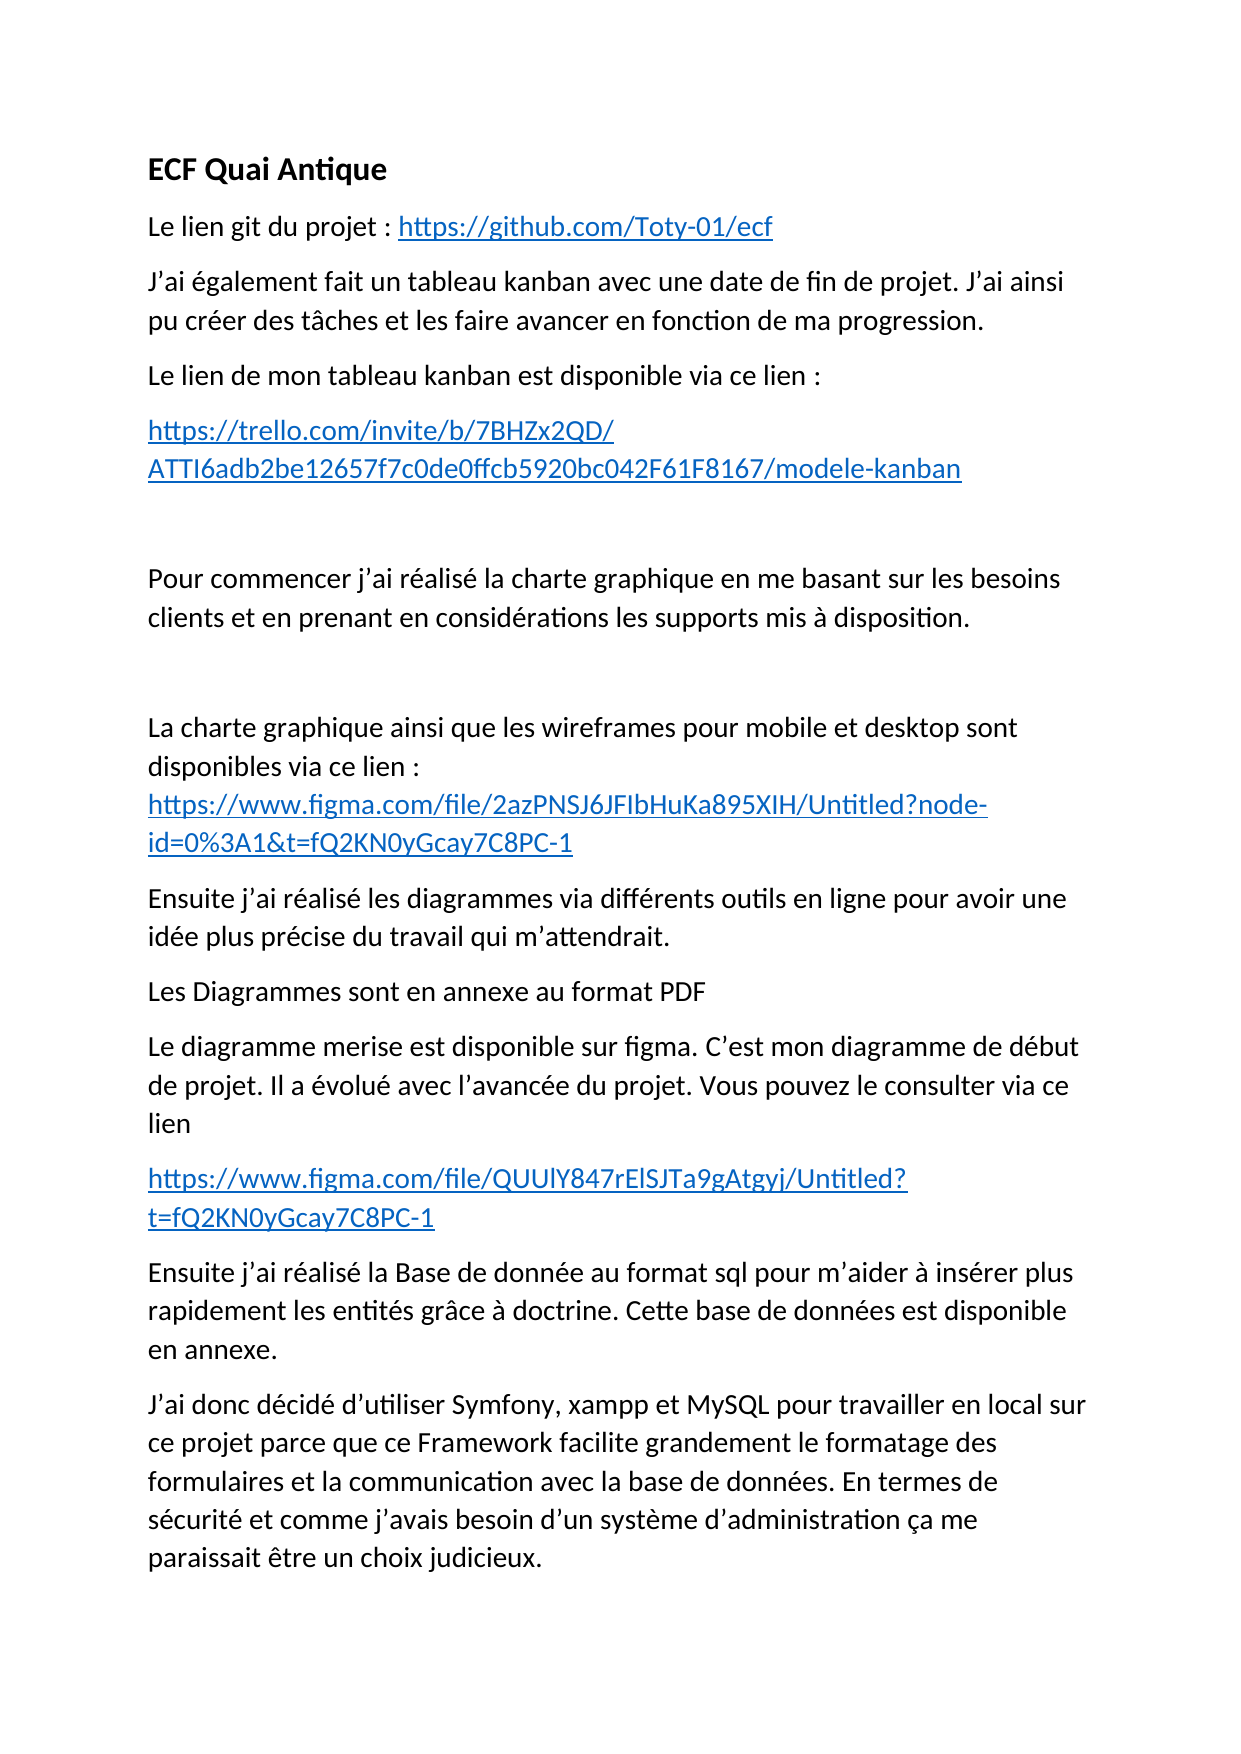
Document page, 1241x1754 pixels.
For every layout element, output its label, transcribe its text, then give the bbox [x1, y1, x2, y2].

text Pour commencer j’ai réalisé la charte graphique en me basant sur les besoins clients et en prenant en considérations les supports mis à disposition. [148, 561, 1093, 635]
text https://trello.com/invite/b/7BHZx2QD/ATTI6adb2be12657f7c0de0ffcb5920bc042F61F8167/modele-kanban [148, 412, 1093, 486]
text ECF Quai Antique [148, 148, 1093, 188]
text Le lien git du projet : https://github.com/Toty-01/ecf [148, 208, 1093, 244]
text Le diagramme merise est disponible sur figma. C’est mon diagramme de début de projet. Il a évolué avec l’avancée du projet. Vous pouvez le consulter via ce lien [148, 1028, 1093, 1141]
text La charte graphique ainsi que les wireframes pour mobile et desktop sont disponibles via ce lien : https://www.figma.com/file/2azPNSJ6JFIbHuKa895XIH/Untitled?node-id=0%3A1&t=fQ2KN0yGcay7C8PC-1 [148, 709, 1093, 860]
text Le lien de mon tableau kanban est disponible via ce lien : [148, 357, 1093, 392]
text https://www.figma.com/file/QUUlY847rElSJTa9gAtgyj/Untitled?t=fQ2KN0yGcay7C8PC-1 [148, 1160, 1093, 1234]
text Ensuite j’ai réalisé les diagrammes via différents outils en ligne pour avoir une idée plus précise du travail qui m’attendrait. [148, 880, 1093, 954]
text J’ai également fait un tableau kanban avec une date de fin de projet. J’ai ainsi pu créer des tâches et les faire avancer en fonction de ma progression. [148, 263, 1093, 337]
text Les Diagrammes sont en annexe au format PDF [148, 973, 1093, 1009]
